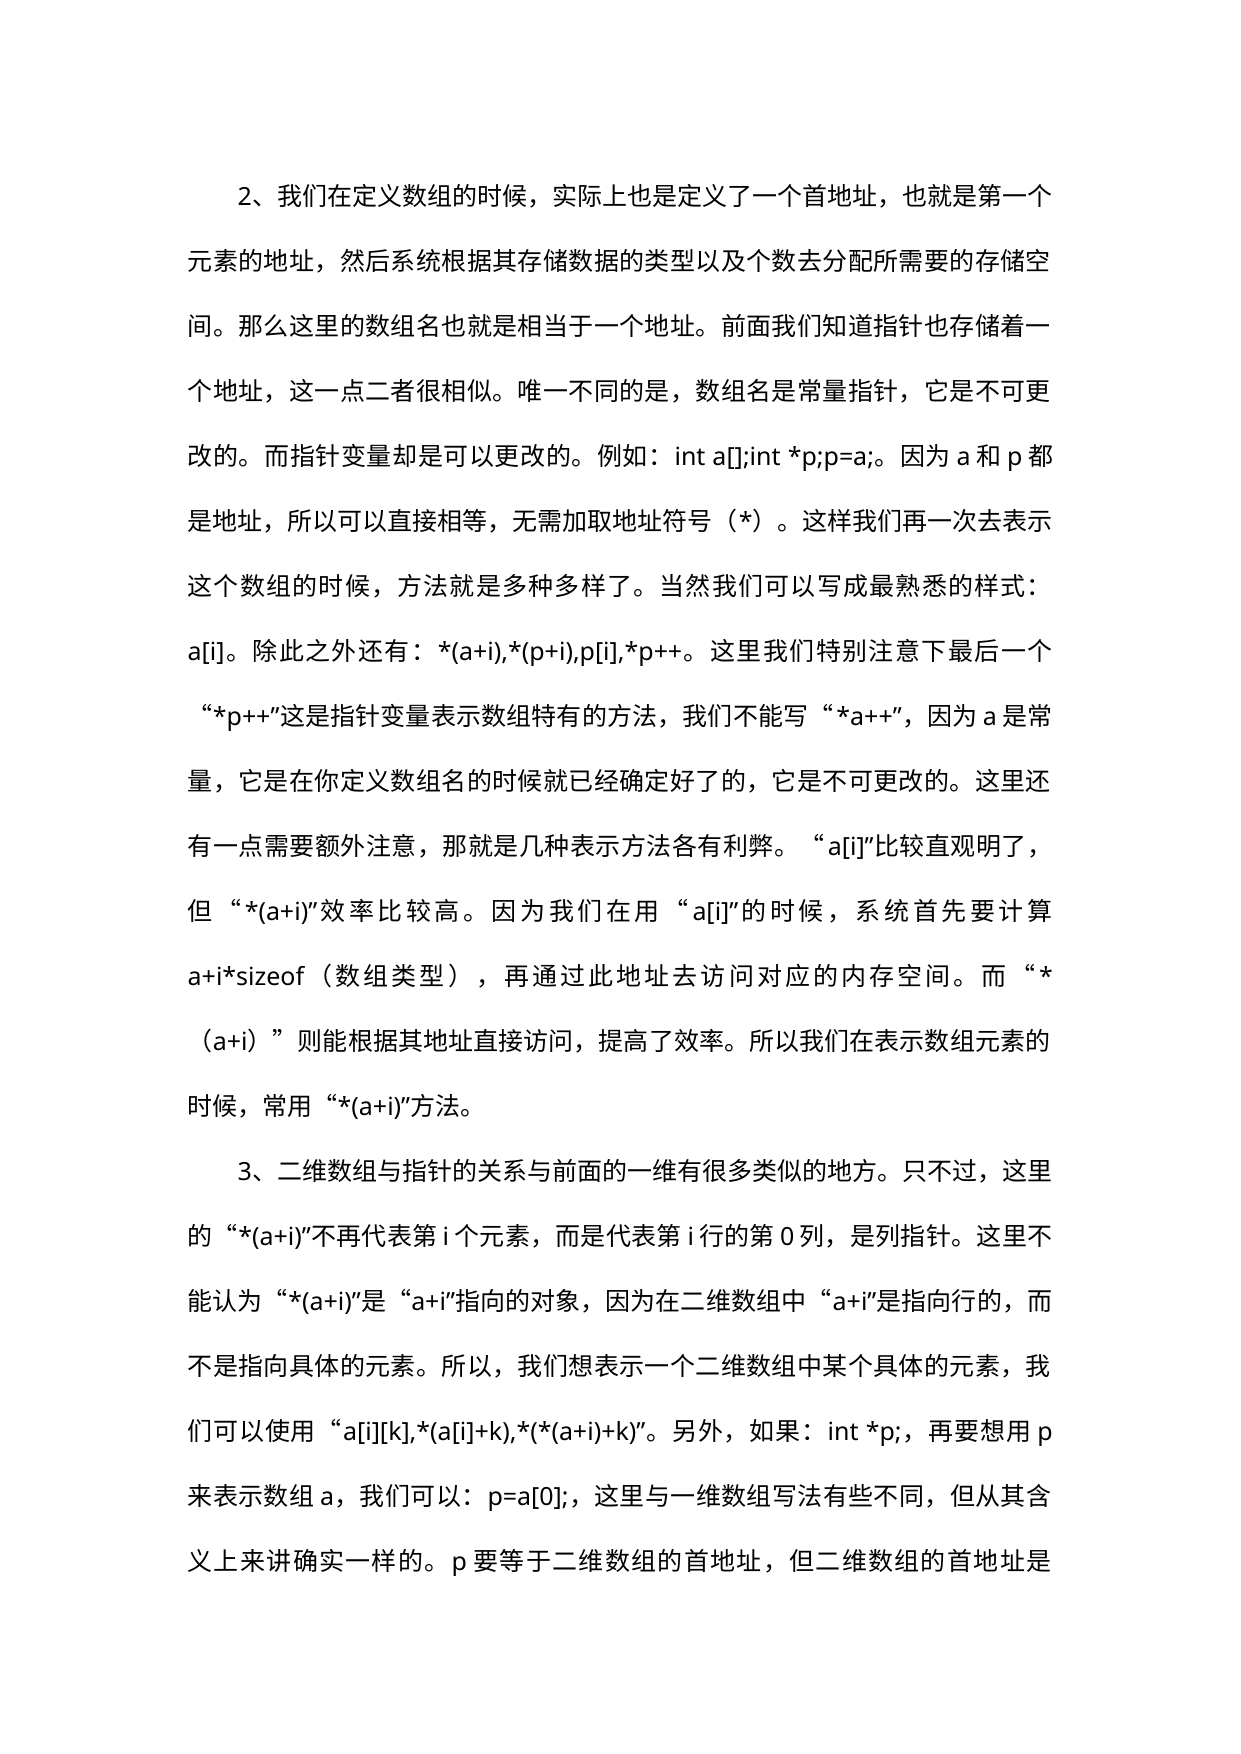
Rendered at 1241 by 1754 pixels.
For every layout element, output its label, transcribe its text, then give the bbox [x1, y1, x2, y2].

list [187, 1137, 1053, 1592]
list 我们在定义数组的时候，实际上也是定义了一个首地址，也就是第一个元素的地址，然后系统根据其存储数据的类型以及个数去分配所需要的存储空间。那么这里的数组名也就是相当于一个地址。前面我们知道指针也存储着一个地址，这一点二者很相似。唯一不同的是，数组名是常量指针，它是不可更改的。而指针变量却是可以更改的。例如：int a[];int *p;p=a;。因为a和p都是地址，所以可以直接相等，无需加取地址符号（*）。这样我们再一次去表示这个数组的时候，方法就是多种多样了。当然我们可以写成最熟悉的样式：a[i]。除此之外还有：*(a+i),*(p+i),p[i],*p++。这里我们特别注意下最后一个“*p++”这是指针变量表示数组特有的方法，我们不能写“*a++”，因为a是常量，它是在你定义数组名的时候就已经确定好了的，它是不可更改的。这里还有一点需要额外注意，那就是几种表示方法各有利弊。“a[i]”比较直观明了，但“*(a+i)”效率比较高。因为我们在用“a[i]”的时候，系统首先要计算a+i*sizeof（数组类型），再通过此地址去访问对应的内存空间。而“*（a+i）”则能根据其地址直接访问，提高了效率。所以我们在表示数组元素的时候，常用“*(a+i)”方法。 [187, 162, 1053, 1137]
